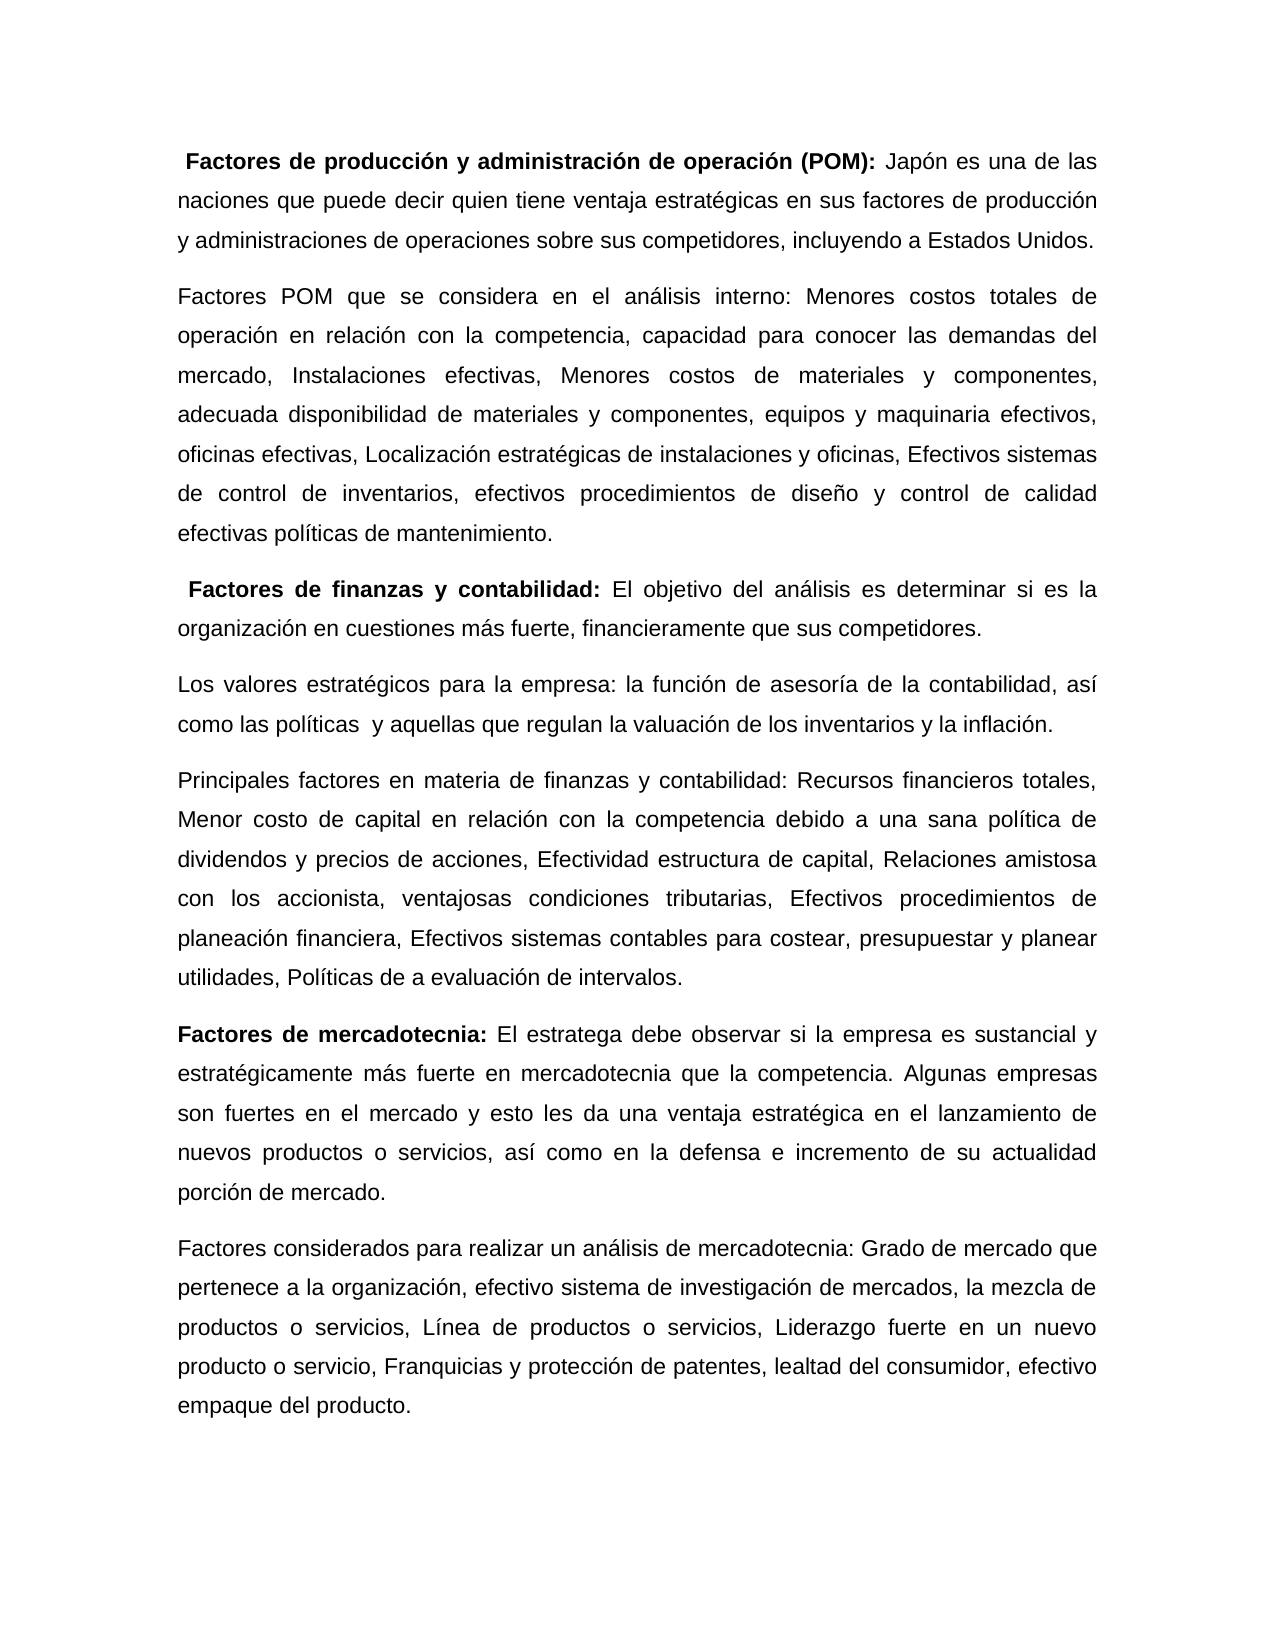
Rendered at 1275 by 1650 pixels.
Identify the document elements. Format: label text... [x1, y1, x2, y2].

text Factores considerados para realizar un análisis de mercadotecnia: Grado de mercado que pertenece a la organización, efectivo sistema de investigación de mercados, la mezcla de productos o servicios, Línea de productos o servicios, Liderazgo fuerte en un nuevo producto o servicio, Franquicias y protección de patentes, lealtad del consumidor, efectivo empaque del producto. [177, 1234, 1098, 1419]
text Factores de mercadotecnia: El estratega debe observar si la empresa es sustancial y estratégicamente más fuerte en mercadotecnia que la competencia. Algunas empresas son fuertes en el mercado y esto les da una ventaja estratégica en el lanzamiento de nuevos productos o servicios, así como en la defensa e incremento de su actualidad porción de mercado. [177, 1021, 1098, 1205]
text Los valores estratégicos para la empresa: la función de asesoría de la contabilidad, así como las políticas y aquellas que regulan la valuación de los inventarios y la inflación. [177, 671, 1098, 737]
text Factores de finanzas y contabilidad: El objetivo del análisis es determinar si es la organización en cuestiones más fuerte, financieramente que sus competidores. [177, 576, 1098, 642]
text Factores POM que se considera en el análisis interno: Menores costos totales de operación en relación con la competencia, capacidad para conocer las demandas del mercado, Instalaciones efectivas, Menores costos de materiales y componentes, adecuada disponibilidad de materiales y componentes, equipos y maquinaria efectivos, oficinas efectivas, Localización estratégicas de instalaciones y oficinas, Efectivos sistemas de control de inventarios, efectivos procedimientos de diseño y control de calidad efectivas políticas de mantenimiento. [177, 283, 1098, 546]
text Factores de producción y administración de operación (POM): Japón es una de las naciones que puede decir quien tiene ventaja estratégicas en sus factores de producción y administraciones de operaciones sobre sus competidores, incluyendo a Estados Unidos. [177, 148, 1098, 253]
text Principales factores en materia de finanzas y contabilidad: Recursos financieros totales, Menor costo de capital en relación con la competencia debido a una sana política de dividendos y precios de acciones, Efectividad estructura de capital, Relaciones amistosa con los accionista, ventajosas condiciones tributarias, Efectivos procedimientos de planeación financiera, Efectivos sistemas contables para costear, presupuestar y planear utilidades, Políticas de a evaluación de intervalos. [177, 767, 1098, 991]
